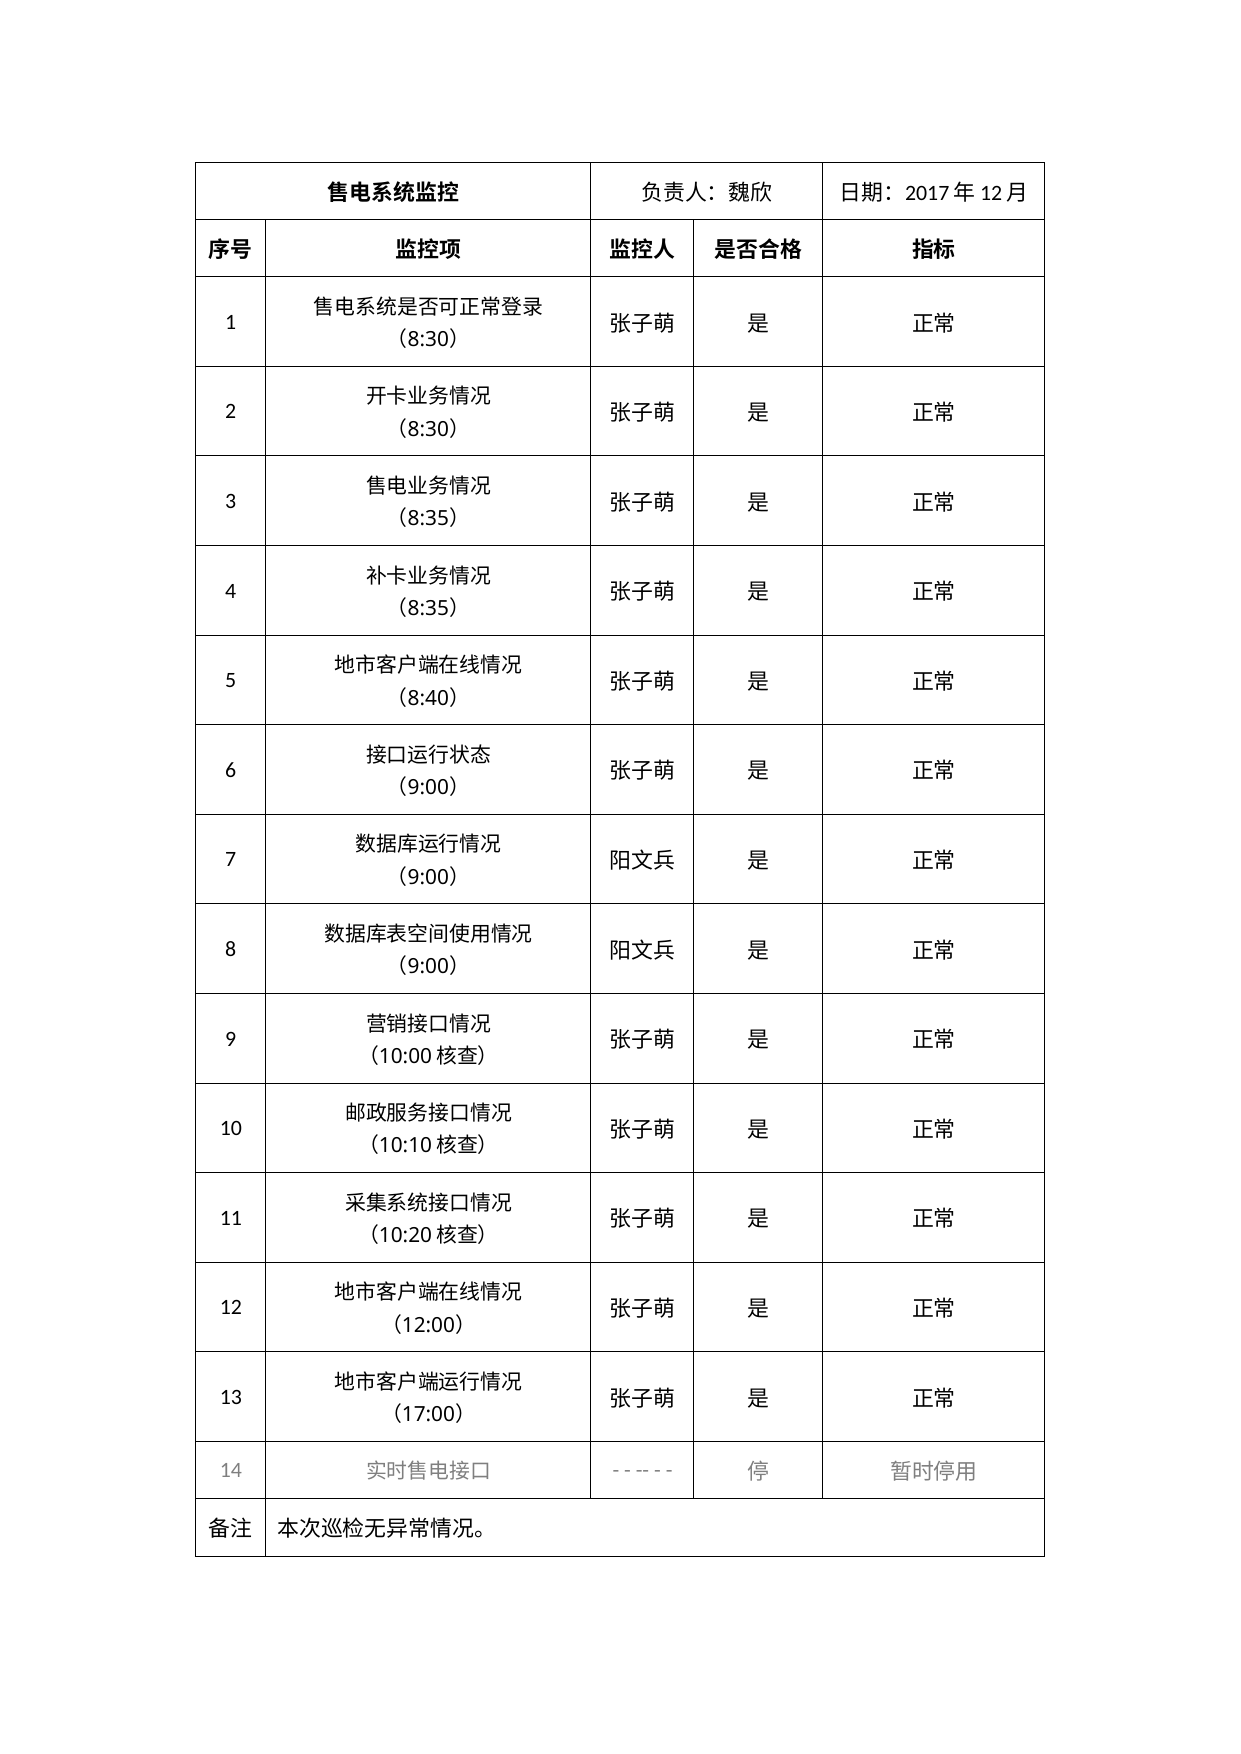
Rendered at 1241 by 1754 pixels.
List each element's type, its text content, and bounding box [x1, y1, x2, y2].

table_cell 备注 [196, 1499, 265, 1556]
table_cell 是 [694, 1084, 822, 1172]
table_cell 张子萌 [591, 1173, 693, 1262]
table_cell 指标 [823, 220, 1044, 276]
table_cell 营销接口情况 （10:00核查） [266, 994, 590, 1082]
table_cell 正常 [823, 1263, 1044, 1351]
table_cell 5 [196, 636, 265, 724]
table_cell 是 [694, 636, 822, 724]
table_cell 邮政服务接口情况 （10:10核查） [266, 1084, 590, 1172]
table_cell 张子萌 [591, 1084, 693, 1172]
table_cell 序号 [196, 220, 265, 276]
table_cell 是 [694, 815, 822, 903]
table_cell 张子萌 [591, 1263, 693, 1351]
table_cell 地市客户端运行情况 （17:00） [266, 1352, 590, 1441]
table_cell 采集系统接口情况 （10:20核查） [266, 1173, 590, 1262]
table_cell 接口运行状态 （9:00） [266, 725, 590, 814]
table_cell 是 [694, 367, 822, 455]
table_cell 正常 [823, 277, 1044, 366]
table_header 售电系统监控 [196, 163, 590, 219]
table_cell 补卡业务情况 （8:35） [266, 546, 590, 634]
table_cell 正常 [823, 456, 1044, 545]
table_cell 售电业务情况 （8:35） [266, 456, 590, 545]
table_cell 正常 [823, 904, 1044, 993]
table_cell 张子萌 [591, 994, 693, 1082]
table_cell 12 [196, 1263, 265, 1351]
table_cell 数据库表空间使用情况 （9:00） [266, 904, 590, 993]
table_header 负责人：魏欣 [591, 163, 822, 219]
table_cell 正常 [823, 636, 1044, 724]
table_cell 8 [196, 904, 265, 993]
table_cell 停 [694, 1442, 822, 1498]
table_cell 张子萌 [591, 546, 693, 634]
table_cell 13 [196, 1352, 265, 1441]
table_cell 暂时停用 [823, 1442, 1044, 1498]
table_cell 是 [694, 1352, 822, 1441]
table_cell 正常 [823, 815, 1044, 903]
table_cell 6 [196, 725, 265, 814]
table_cell 1 [196, 277, 265, 366]
table_cell 4 [196, 546, 265, 634]
table_cell 正常 [823, 1352, 1044, 1441]
table_cell 实时售电接口 [266, 1442, 590, 1498]
table_cell 2 [196, 367, 265, 455]
table_cell 地市客户端在线情况 （12:00） [266, 1263, 590, 1351]
table_cell 3 [196, 456, 265, 545]
table_cell 是 [694, 725, 822, 814]
table_cell - - -- - - [591, 1442, 693, 1498]
table_cell 14 [196, 1442, 265, 1498]
table_cell 是 [694, 277, 822, 366]
table_cell 正常 [823, 994, 1044, 1082]
table_cell 是 [694, 1173, 822, 1262]
table_cell 数据库运行情况 （9:00） [266, 815, 590, 903]
table_cell 7 [196, 815, 265, 903]
table_cell 是 [694, 994, 822, 1082]
table_cell 10 [196, 1084, 265, 1172]
table_cell 张子萌 [591, 725, 693, 814]
table_cell 本次巡检无异常情况。 [266, 1499, 1044, 1556]
table_cell 正常 [823, 546, 1044, 634]
table_cell 是 [694, 1263, 822, 1351]
table_cell 正常 [823, 725, 1044, 814]
table_cell 监控人 [591, 220, 693, 276]
table_cell 正常 [823, 1173, 1044, 1262]
table_cell 是 [694, 546, 822, 634]
table_cell 开卡业务情况 （8:30） [266, 367, 590, 455]
table_cell 正常 [823, 1084, 1044, 1172]
table_cell 阳文兵 [591, 904, 693, 993]
table_cell 张子萌 [591, 456, 693, 545]
table_cell 是否合格 [694, 220, 822, 276]
table_cell 张子萌 [591, 277, 693, 366]
table_cell 监控项 [266, 220, 590, 276]
table_cell 阳文兵 [591, 815, 693, 903]
table_cell 售电系统是否可正常登录 （8:30） [266, 277, 590, 366]
table_cell 是 [694, 904, 822, 993]
table_cell 张子萌 [591, 636, 693, 724]
table_cell 正常 [823, 367, 1044, 455]
table_cell 11 [196, 1173, 265, 1262]
table_cell 地市客户端在线情况 （8:40） [266, 636, 590, 724]
table_header 日期：2017年12月 [823, 163, 1044, 219]
table_cell 张子萌 [591, 1352, 693, 1441]
table_cell 张子萌 [591, 367, 693, 455]
table_cell 9 [196, 994, 265, 1082]
table_cell 是 [694, 456, 822, 545]
